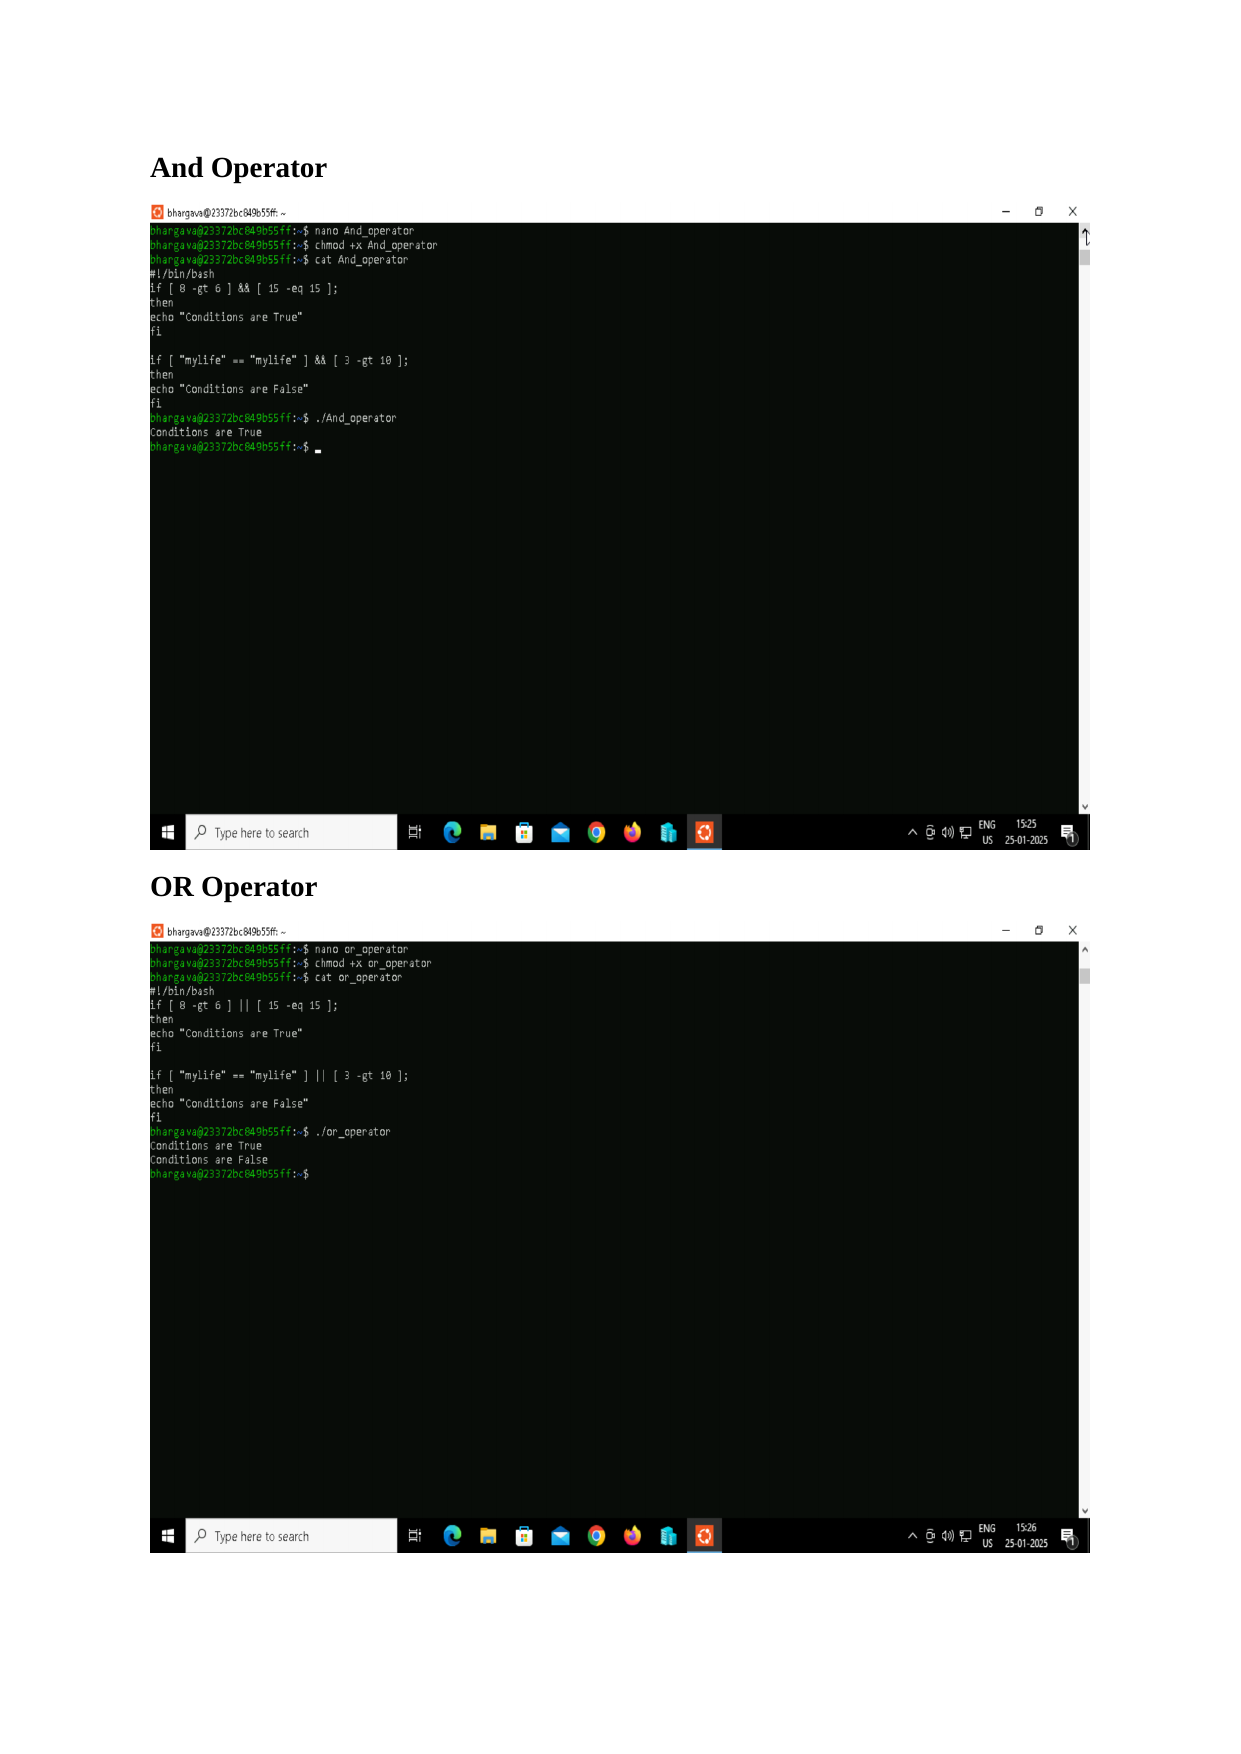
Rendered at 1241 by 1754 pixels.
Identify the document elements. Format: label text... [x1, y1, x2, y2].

text And Operator [150, 150, 1090, 183]
text OR Operator [150, 869, 1090, 902]
picture [150, 921, 1090, 1553]
picture [150, 202, 1090, 850]
